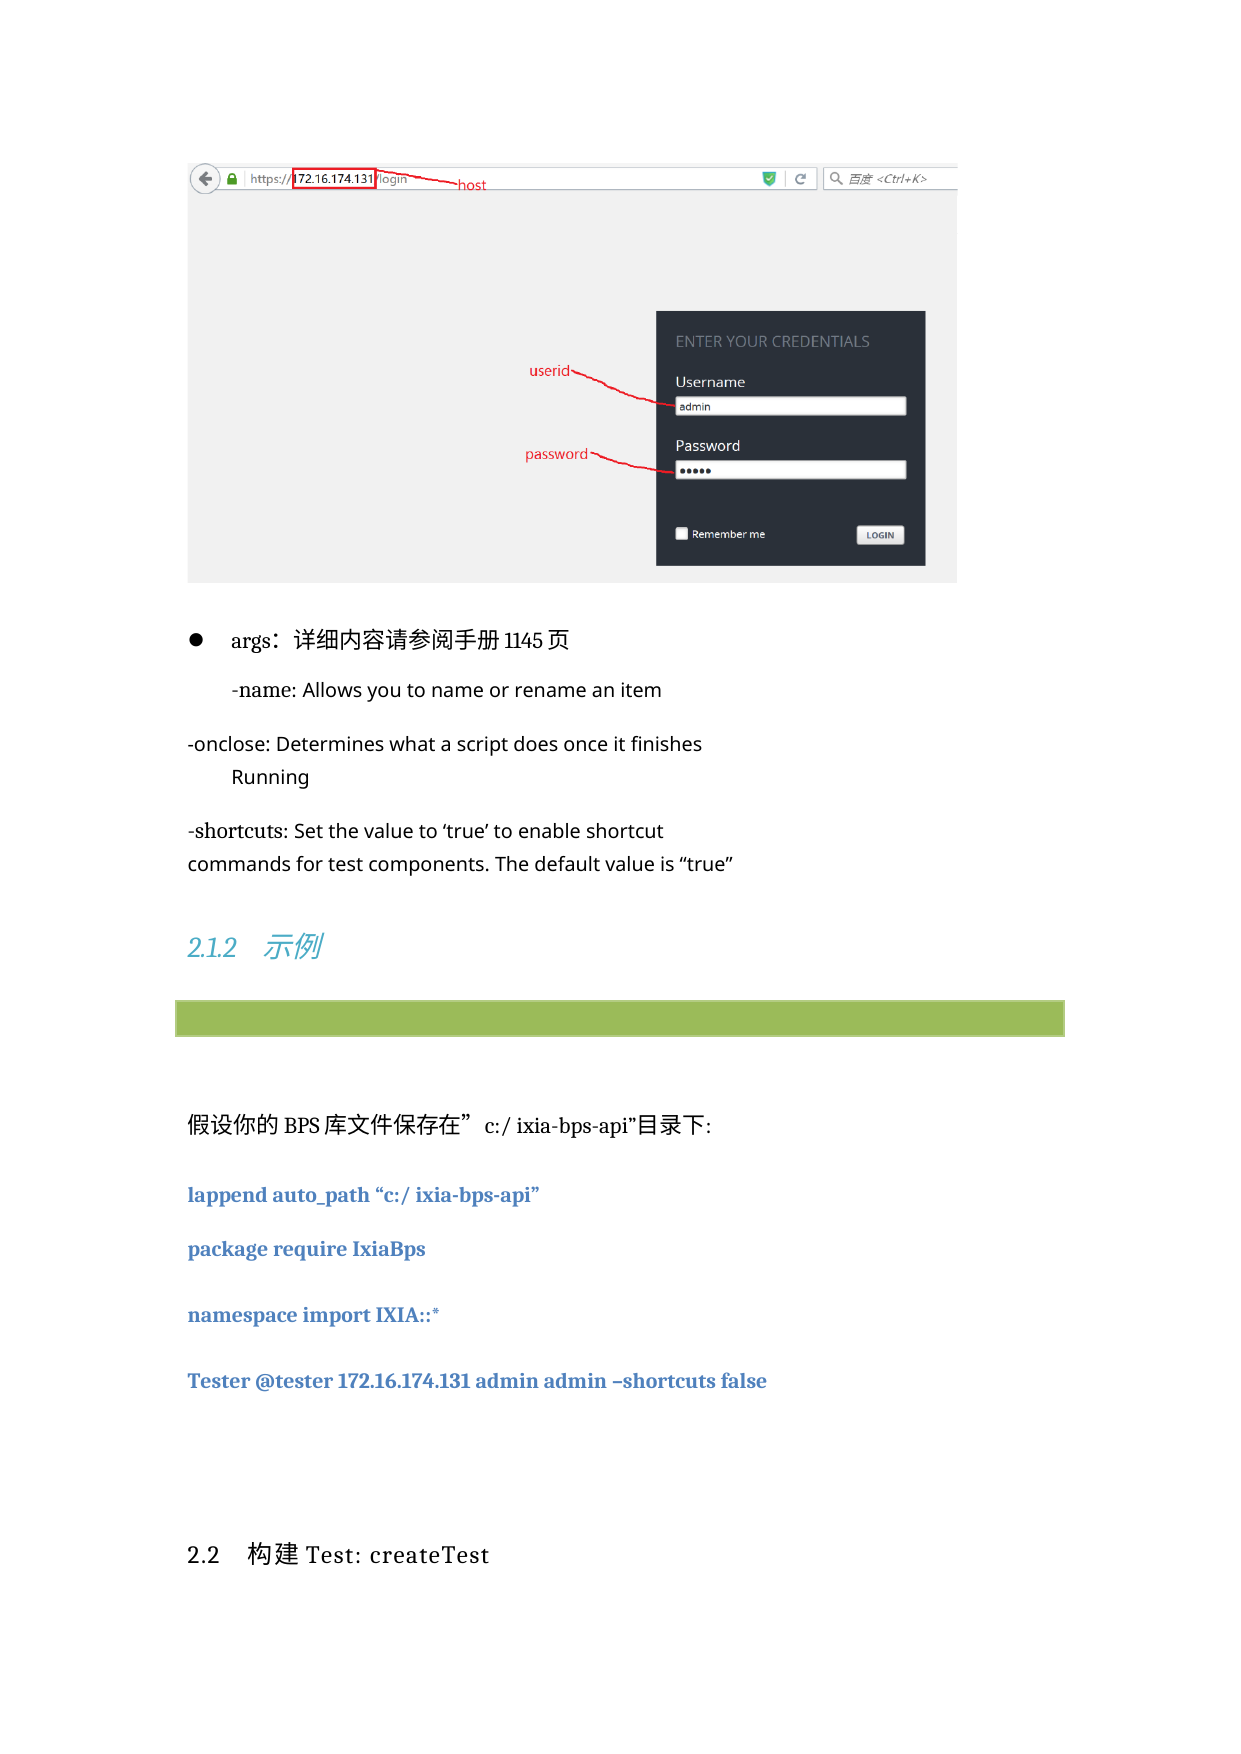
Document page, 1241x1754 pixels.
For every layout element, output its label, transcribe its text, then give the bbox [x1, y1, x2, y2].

text Tester @tester 172.16.174.131 admin admin –shortcuts false [187, 1365, 1053, 1398]
subtitle 示例 [187, 912, 1053, 977]
text commands for test components. The default value is “true” [187, 847, 1053, 880]
text lappend auto_path “c:/ ixia-bps-api” [187, 1179, 1053, 1211]
list -name: Allows you to name or rename an item [231, 673, 1053, 706]
text namespace import IXIA::* [187, 1299, 1053, 1332]
text -shortcuts: Set the value to ‘true’ to enable shortcut [187, 815, 1053, 847]
table_header [177, 1002, 1063, 1035]
text package require IxiaBps [187, 1233, 1053, 1266]
text -onclose: Determines what a script does once it finishes [187, 728, 1053, 760]
list Running [231, 760, 1053, 793]
text 假设你的BPS库文件保存在”c:/ ixia-bps-api”目录下: [187, 1091, 1053, 1156]
subtitle 构建Test: createTest [187, 1520, 1053, 1585]
list args：详细内容请参阅手册1145页 [187, 607, 1053, 672]
picture [187, 163, 958, 583]
